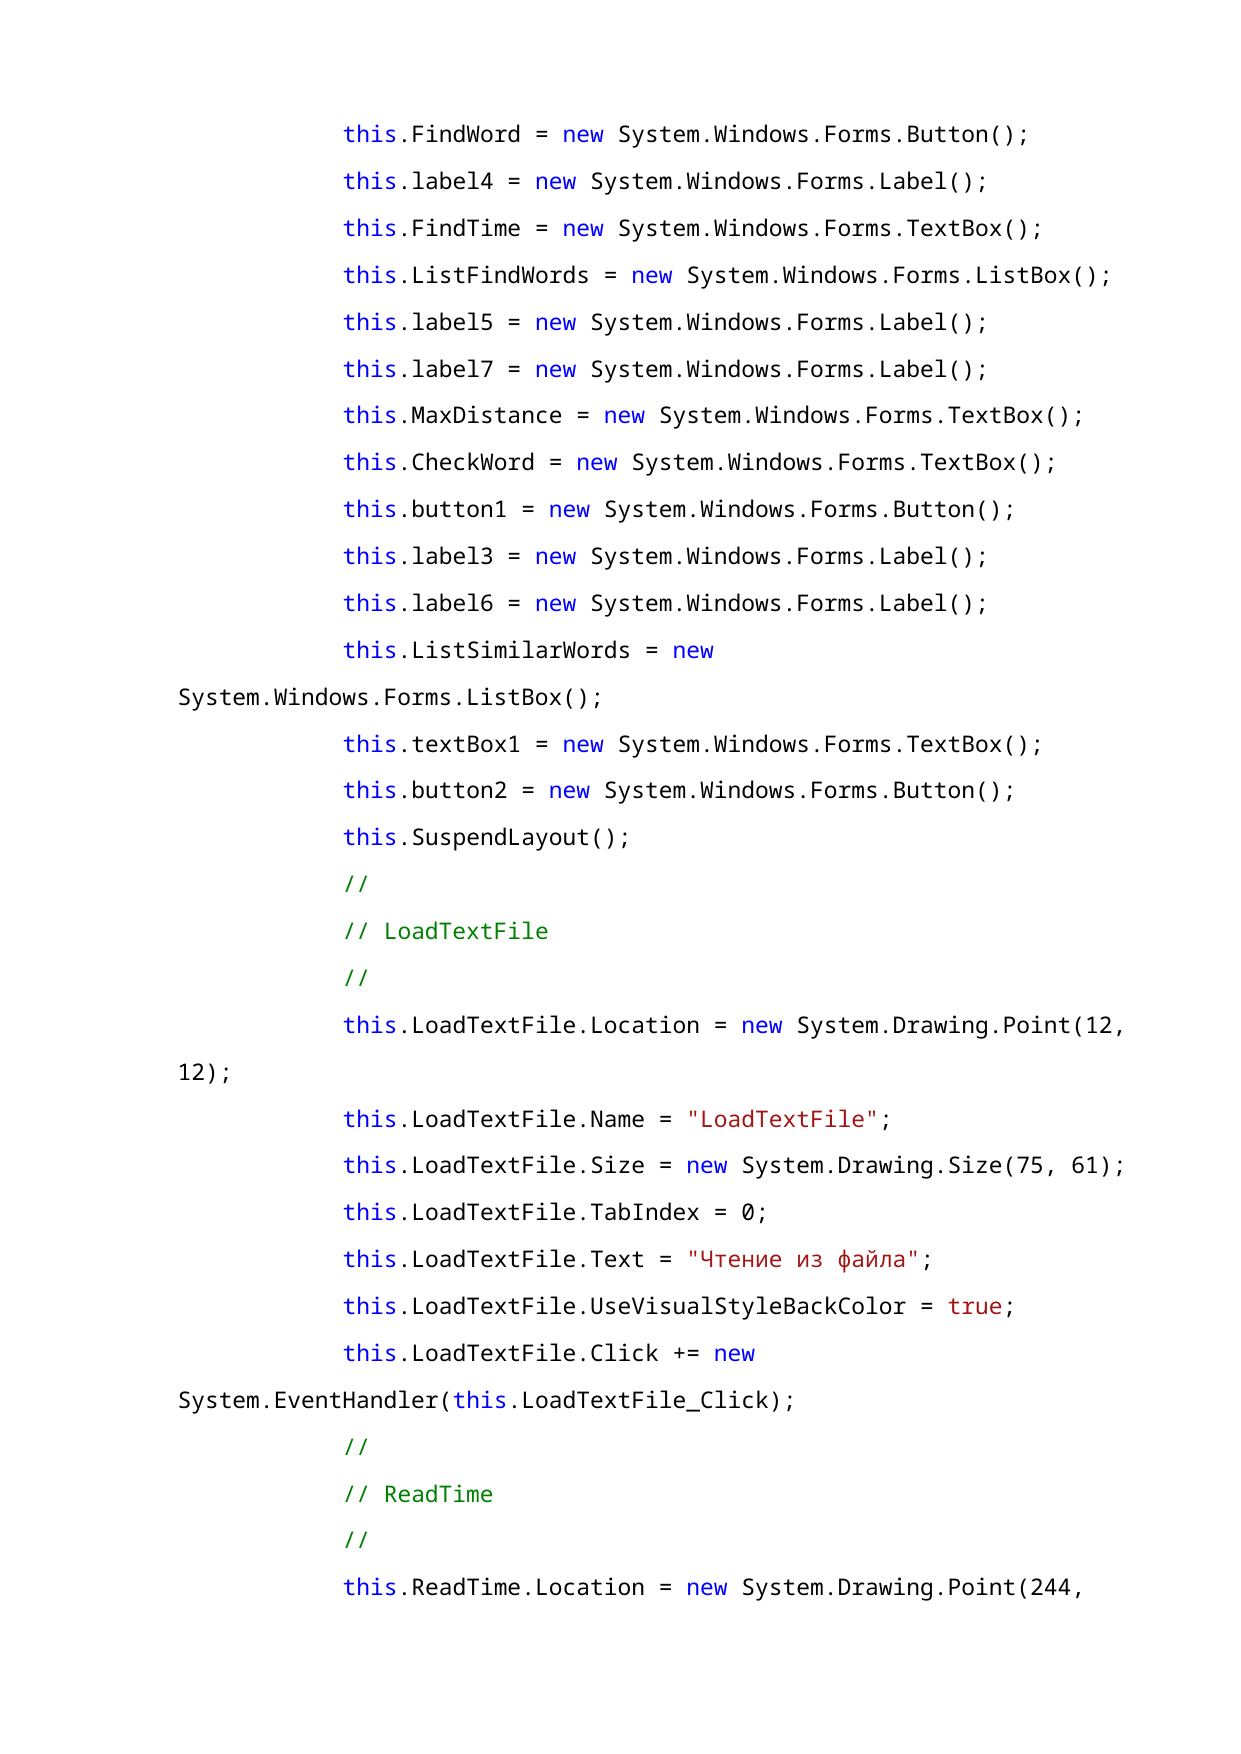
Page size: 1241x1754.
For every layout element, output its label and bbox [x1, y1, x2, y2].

text [177, 118, 1152, 1602]
